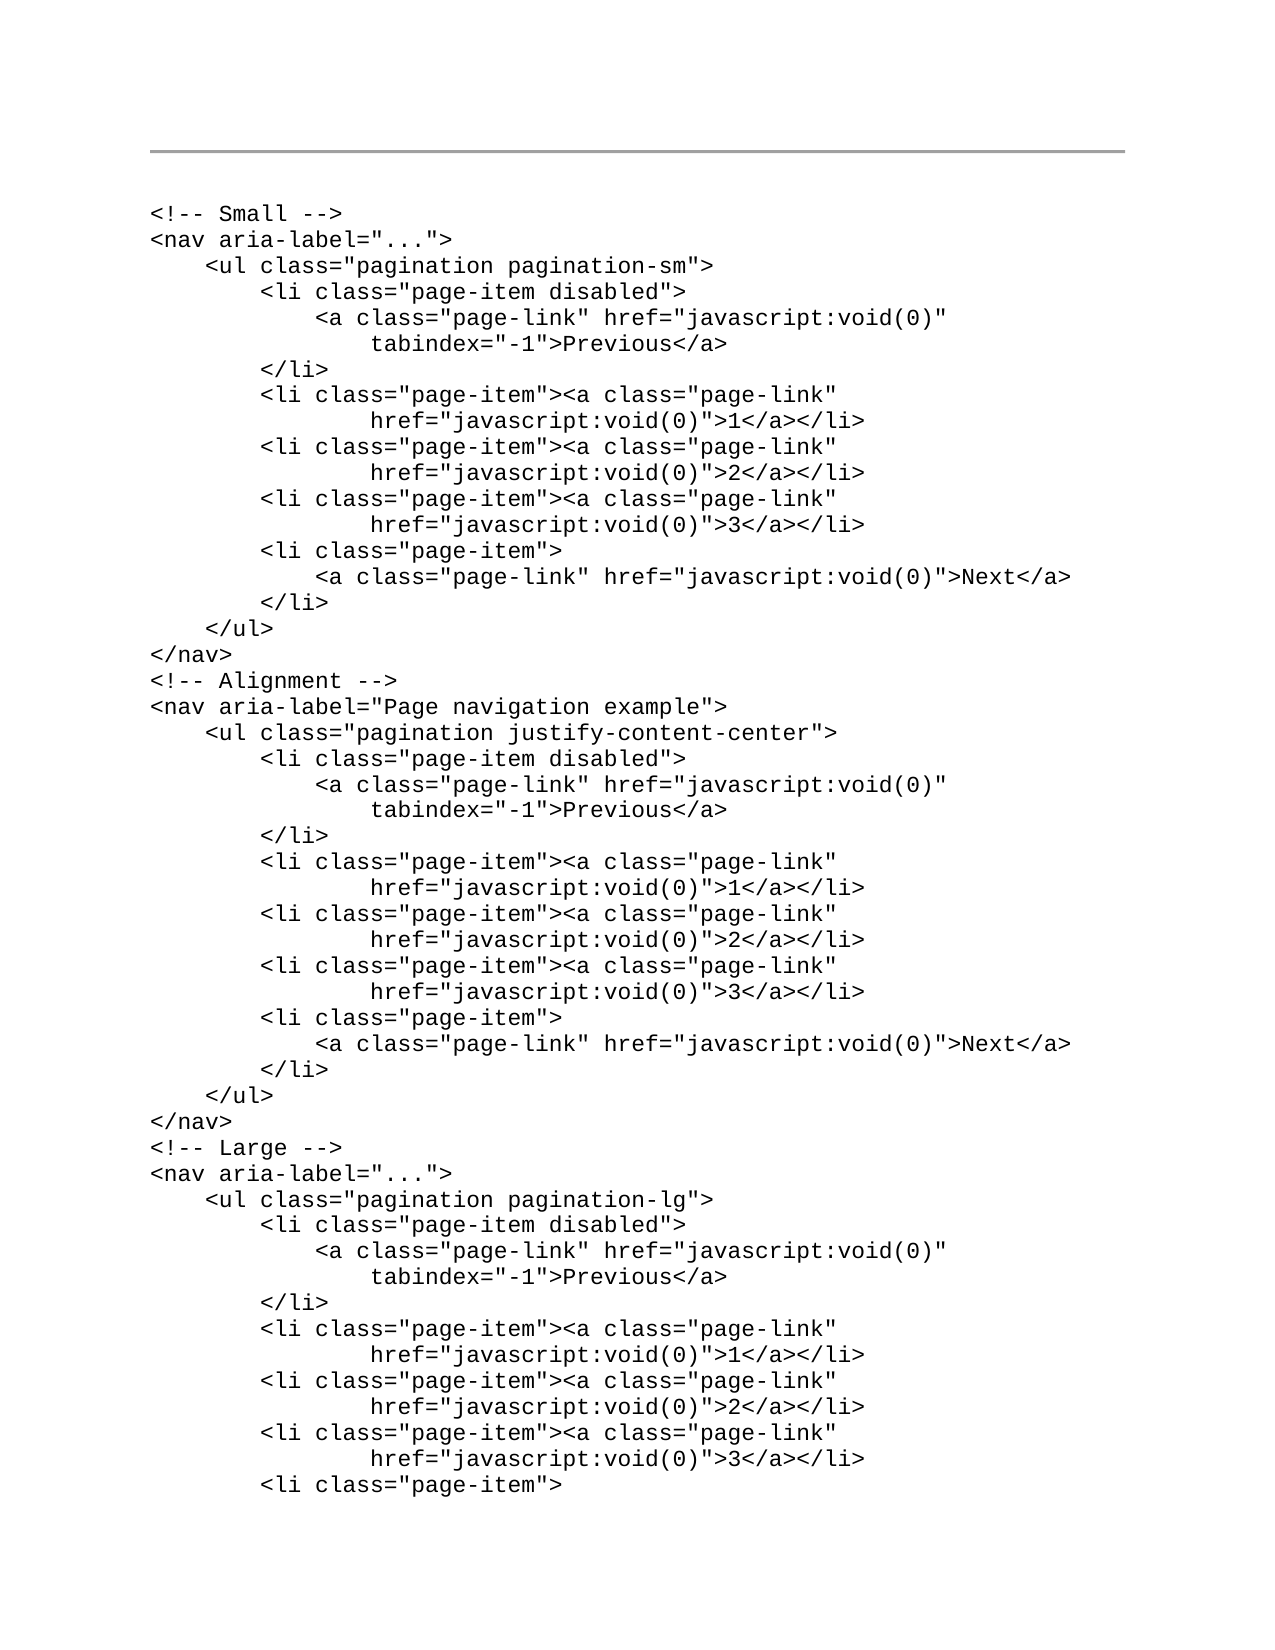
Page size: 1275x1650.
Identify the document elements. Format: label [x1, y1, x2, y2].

text [150, 154, 1125, 1499]
